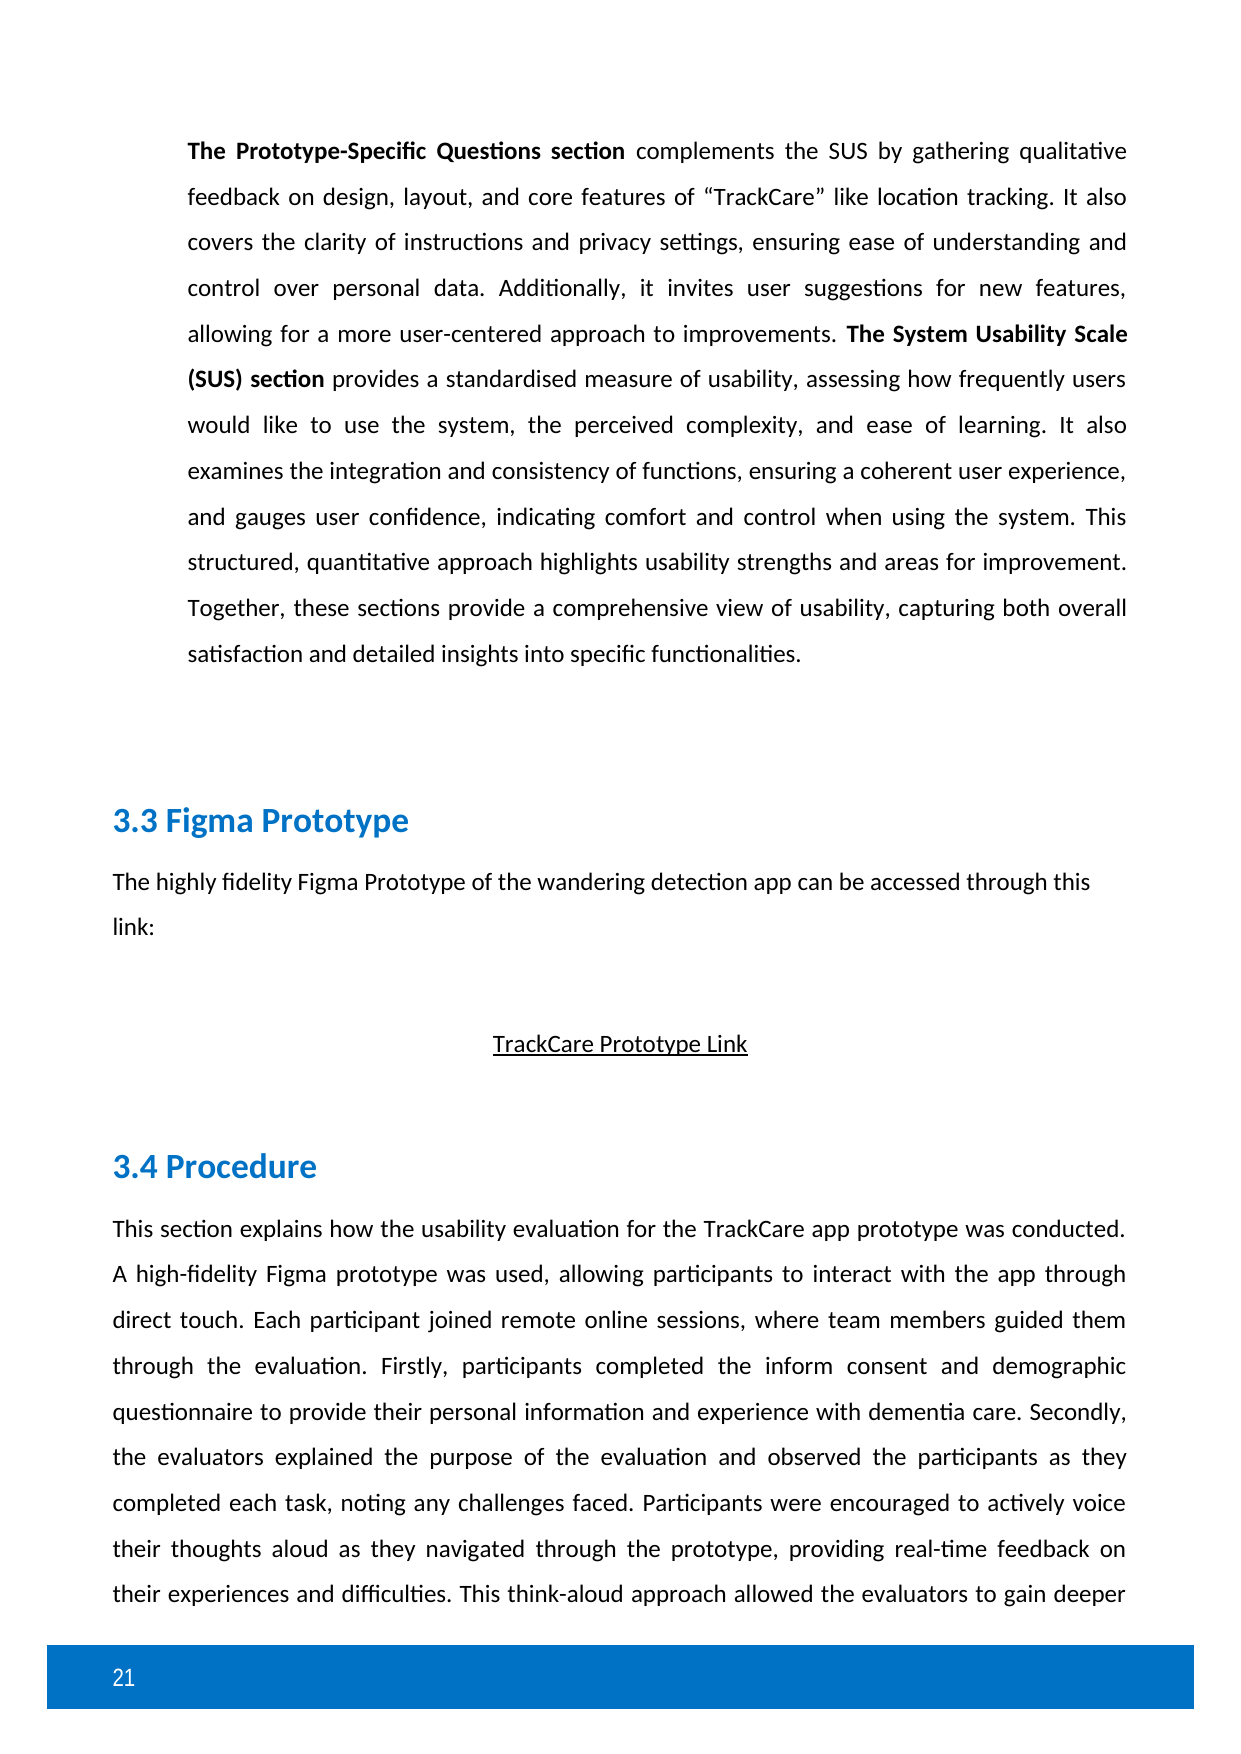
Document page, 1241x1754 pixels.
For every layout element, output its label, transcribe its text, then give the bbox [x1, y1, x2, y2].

subtitle 3.4 Procedure [112, 1144, 1128, 1188]
text TrackCare Prototype Link [112, 1028, 1128, 1058]
subtitle 3.3 Figma Prototype [112, 798, 1128, 841]
text The Prototype-Specific Questions section complements the SUS by gathering qualitative feedback on design, layout, and core features of “TrackCare” like location tracking. It also covers the clarity of instructions and privacy settings, ensuring ease of understanding and control over personal data. Additionally, it invites user suggestions for new features, allowing for a more user-centered approach to improvements. The System Usability Scale (SUS) section provides a standardised measure of usability, assessing how frequently users would like to use the system, the perceived complexity, and ease of learning. It also examines the integration and consistency of functions, ensuring a coherent user experience, and gauges user confidence, indicating comfort and control when using the system. This structured, quantitative approach highlights usability strengths and areas for improvement. Together, these sections provide a comprehensive view of usability, capturing both overall satisfaction and detailed insights into specific functionalities. [187, 135, 1128, 668]
text The highly fidelity Figma Prototype of the wandering detection app can be accessed through this link: [112, 866, 1128, 942]
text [112, 1213, 1128, 1609]
